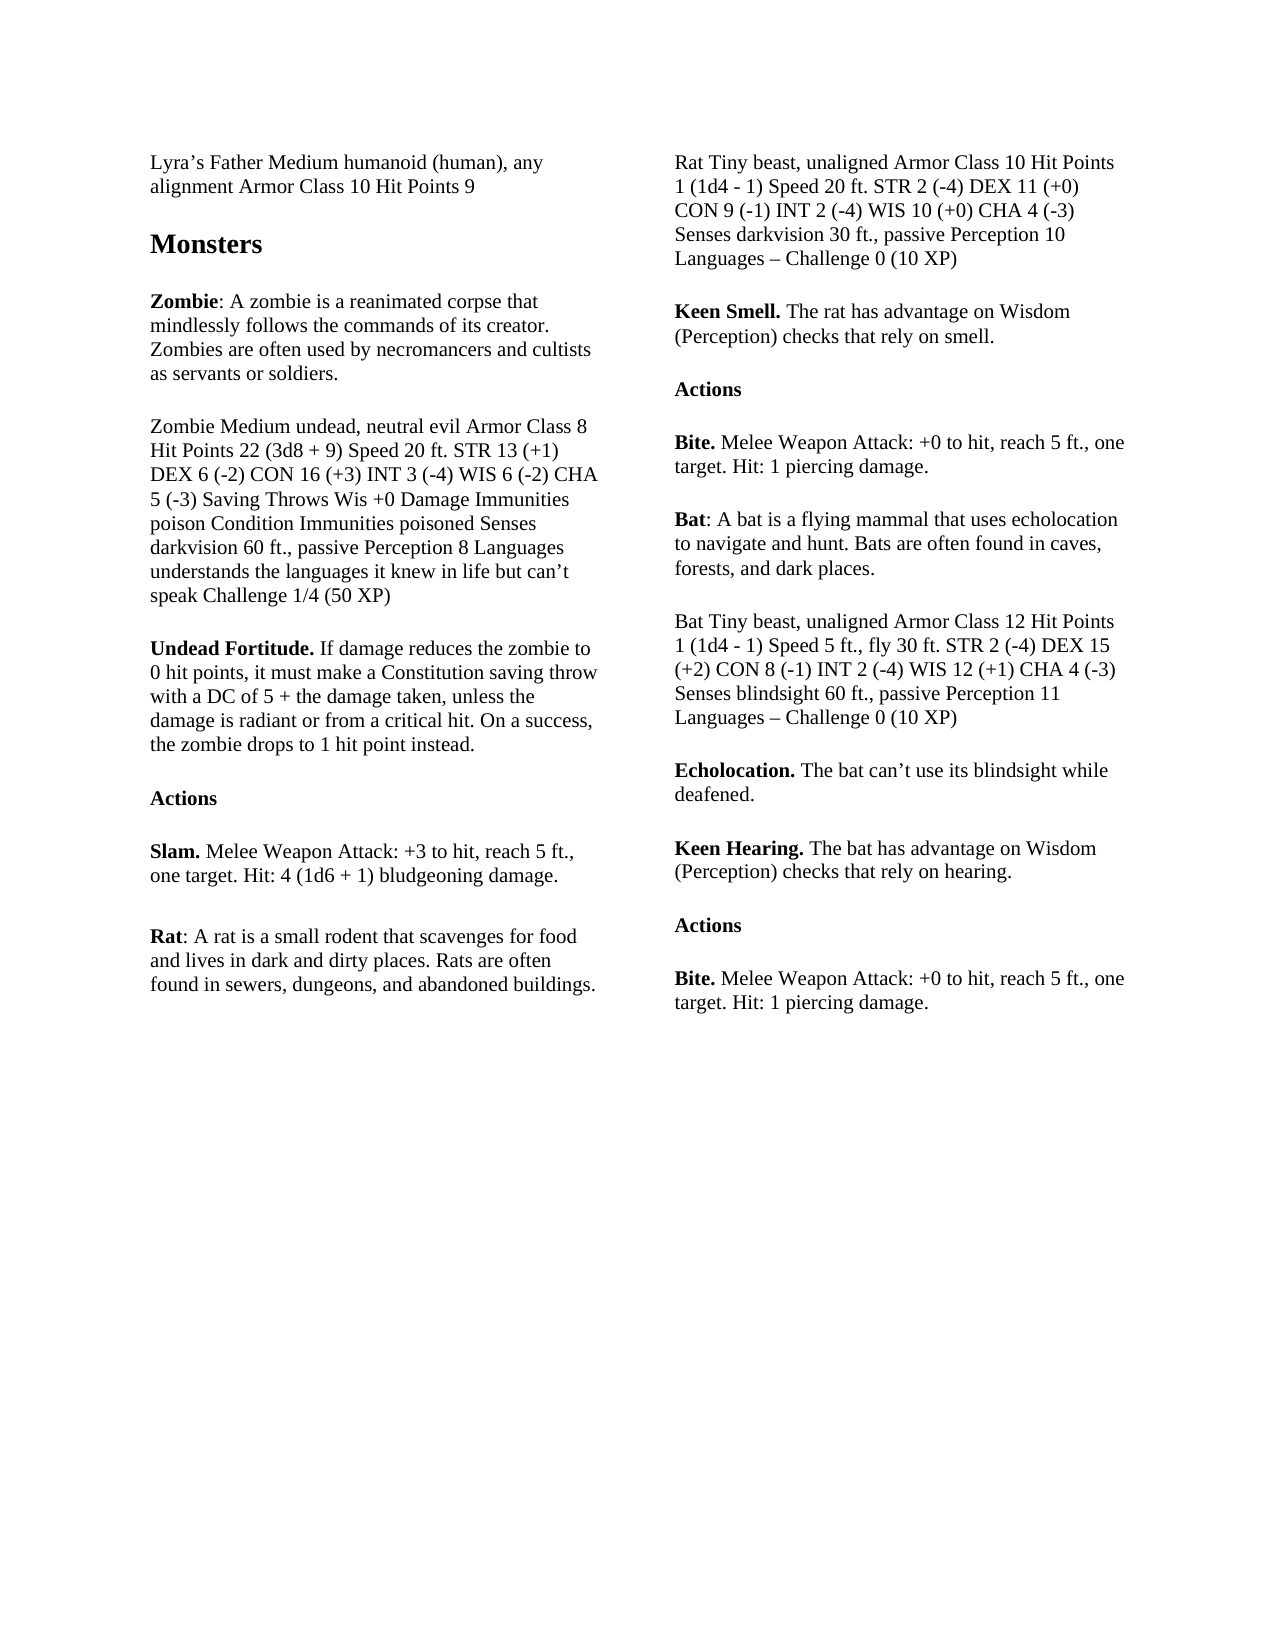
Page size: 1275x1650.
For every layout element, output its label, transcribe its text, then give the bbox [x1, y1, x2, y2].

text Zombie Medium undead, neutral evil Armor Class 8 Hit Points 22 (3d8 + 9) Speed 20 ft. STR 13 (+1) DEX 6 (-2) CON 16 (+3) INT 3 (-4) WIS 6 (-2) CHA 5 (-3) Saving Throws Wis +0 Damage Immunities poison Condition Immunities poisoned Senses darkvision 60 ft., passive Perception 8 Languages understands the languages it knew in life but can’t speak Challenge 1/4 (50 XP) [150, 414, 601, 607]
text Bat Tiny beast, unaligned Armor Class 12 Hit Points 1 (1d4 - 1) Speed 5 ft., fly 30 ft. STR 2 (-4) DEX 15 (+2) CON 8 (-1) INT 2 (-4) WIS 12 (+1) CHA 4 (-3) Senses blindsight 60 ft., passive Perception 11 Languages – Challenge 0 (10 XP) [674, 609, 1125, 729]
text Actions [674, 377, 1125, 401]
text Keen Smell. The rat has advantage on Wisdom (Perception) checks that rely on smell. [674, 299, 1125, 348]
text Bat: A bat is a flying mammal that uses echolocation to navigate and hunt. Bats are often found in caves, forests, and dark places. [674, 507, 1125, 579]
text Echolocation. The bat can’t use its blindsight while deafened. [674, 758, 1125, 806]
text Actions [150, 785, 601, 809]
text Bite. Melee Weapon Attack: +0 to hit, reach 5 ft., one target. Hit: 1 piercing damage. [674, 430, 1125, 478]
text Keen Hearing. The bat has advantage on Wisdom (Perception) checks that rely on hearing. [674, 835, 1125, 883]
text Rat Tiny beast, unaligned Armor Class 10 Hit Points 1 (1d4 - 1) Speed 20 ft. STR 2 (-4) DEX 11 (+0) CON 9 (-1) INT 2 (-4) WIS 10 (+0) CHA 4 (-3) Senses darkvision 30 ft., passive Perception 10 Languages – Challenge 0 (10 XP) [674, 150, 1125, 270]
text Rat: A rat is a small rodent that scavenges for food and lives in dark and dirty places. Rats are often found in sewers, dungeons, and abandoned buildings. [150, 924, 601, 996]
text Slam. Melee Weapon Attack: +3 to hit, reach 5 ft., one target. Hit: 4 (1d6 + 1) bludgeoning damage. [150, 839, 601, 887]
text Undead Fortitude. If damage reduces the zombie to 0 hit points, it must make a Constitution saving throw with a DC of 5 + the damage taken, unless the damage is radiant or from a critical hit. On a success, the zombie drops to 1 hit point instead. [150, 636, 601, 756]
text Actions [674, 913, 1125, 937]
text Monsters [150, 227, 601, 260]
text Zombie: A zombie is a reanimated corpse that mindlessly follows the commands of its creator. Zombies are often used by necromancers and cultists as servants or soldiers. [150, 289, 601, 385]
text Lyra’s Father Medium humanoid (human), any alignment Armor Class 10 Hit Points 9 [150, 150, 601, 198]
text Bite. Melee Weapon Attack: +0 to hit, reach 5 ft., one target. Hit: 1 piercing damage. [674, 966, 1125, 1014]
